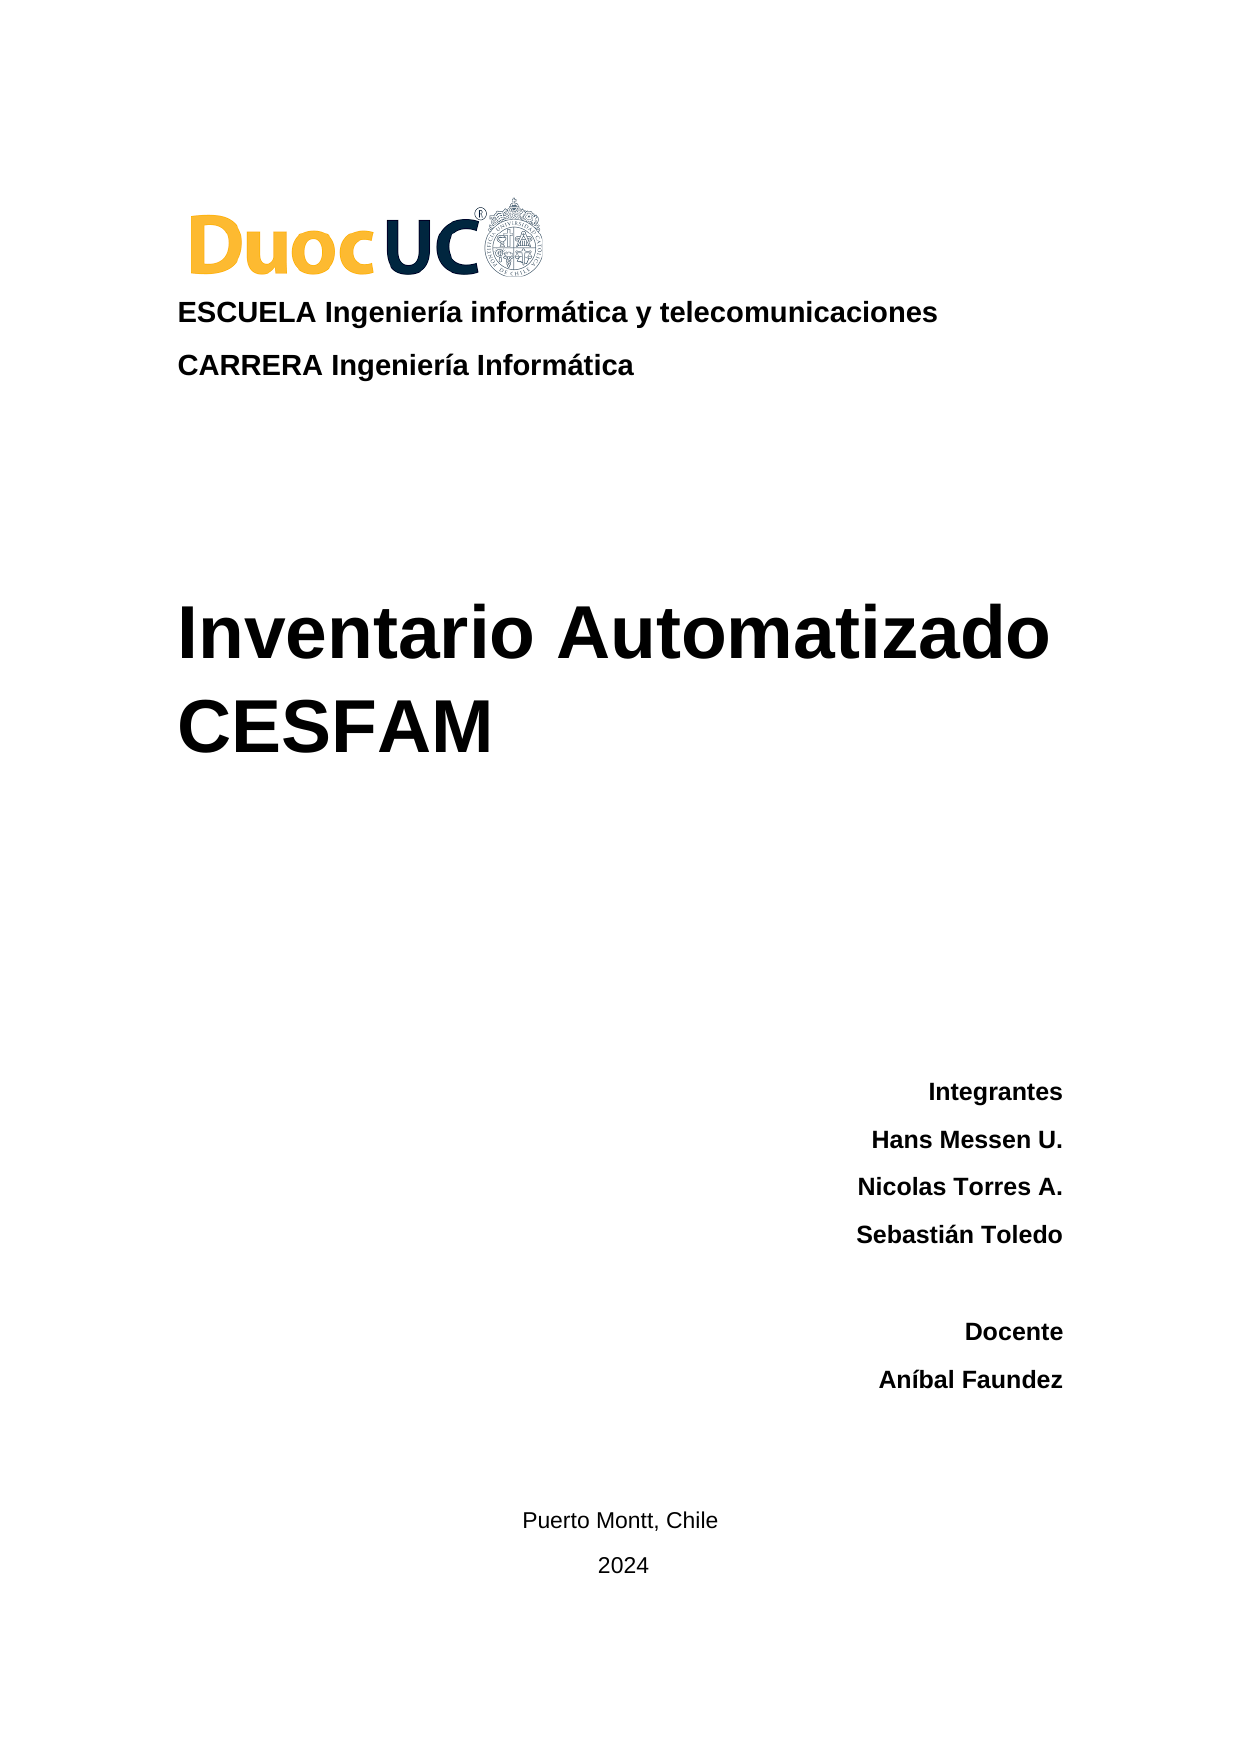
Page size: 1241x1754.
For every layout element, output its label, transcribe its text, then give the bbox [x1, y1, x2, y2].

text Aníbal Faundez [177, 1365, 1063, 1394]
text ESCUELA Ingeniería informática y telecomunicaciones [177, 295, 1063, 329]
text Sebastián Toledo [177, 1220, 1063, 1249]
text CARRERA Ingeniería Informática [177, 348, 1063, 382]
text Nicolas Torres A. [177, 1172, 1063, 1201]
picture [177, 147, 543, 277]
text Hans Messen U. [177, 1124, 1063, 1153]
text Docente [177, 1317, 1063, 1346]
text Inventario Automatizado CESFAM [177, 588, 1063, 768]
text Integrantes [177, 1077, 1063, 1106]
text Puerto Montt, Chile [177, 1507, 1063, 1534]
text 2024 [177, 1552, 1063, 1579]
